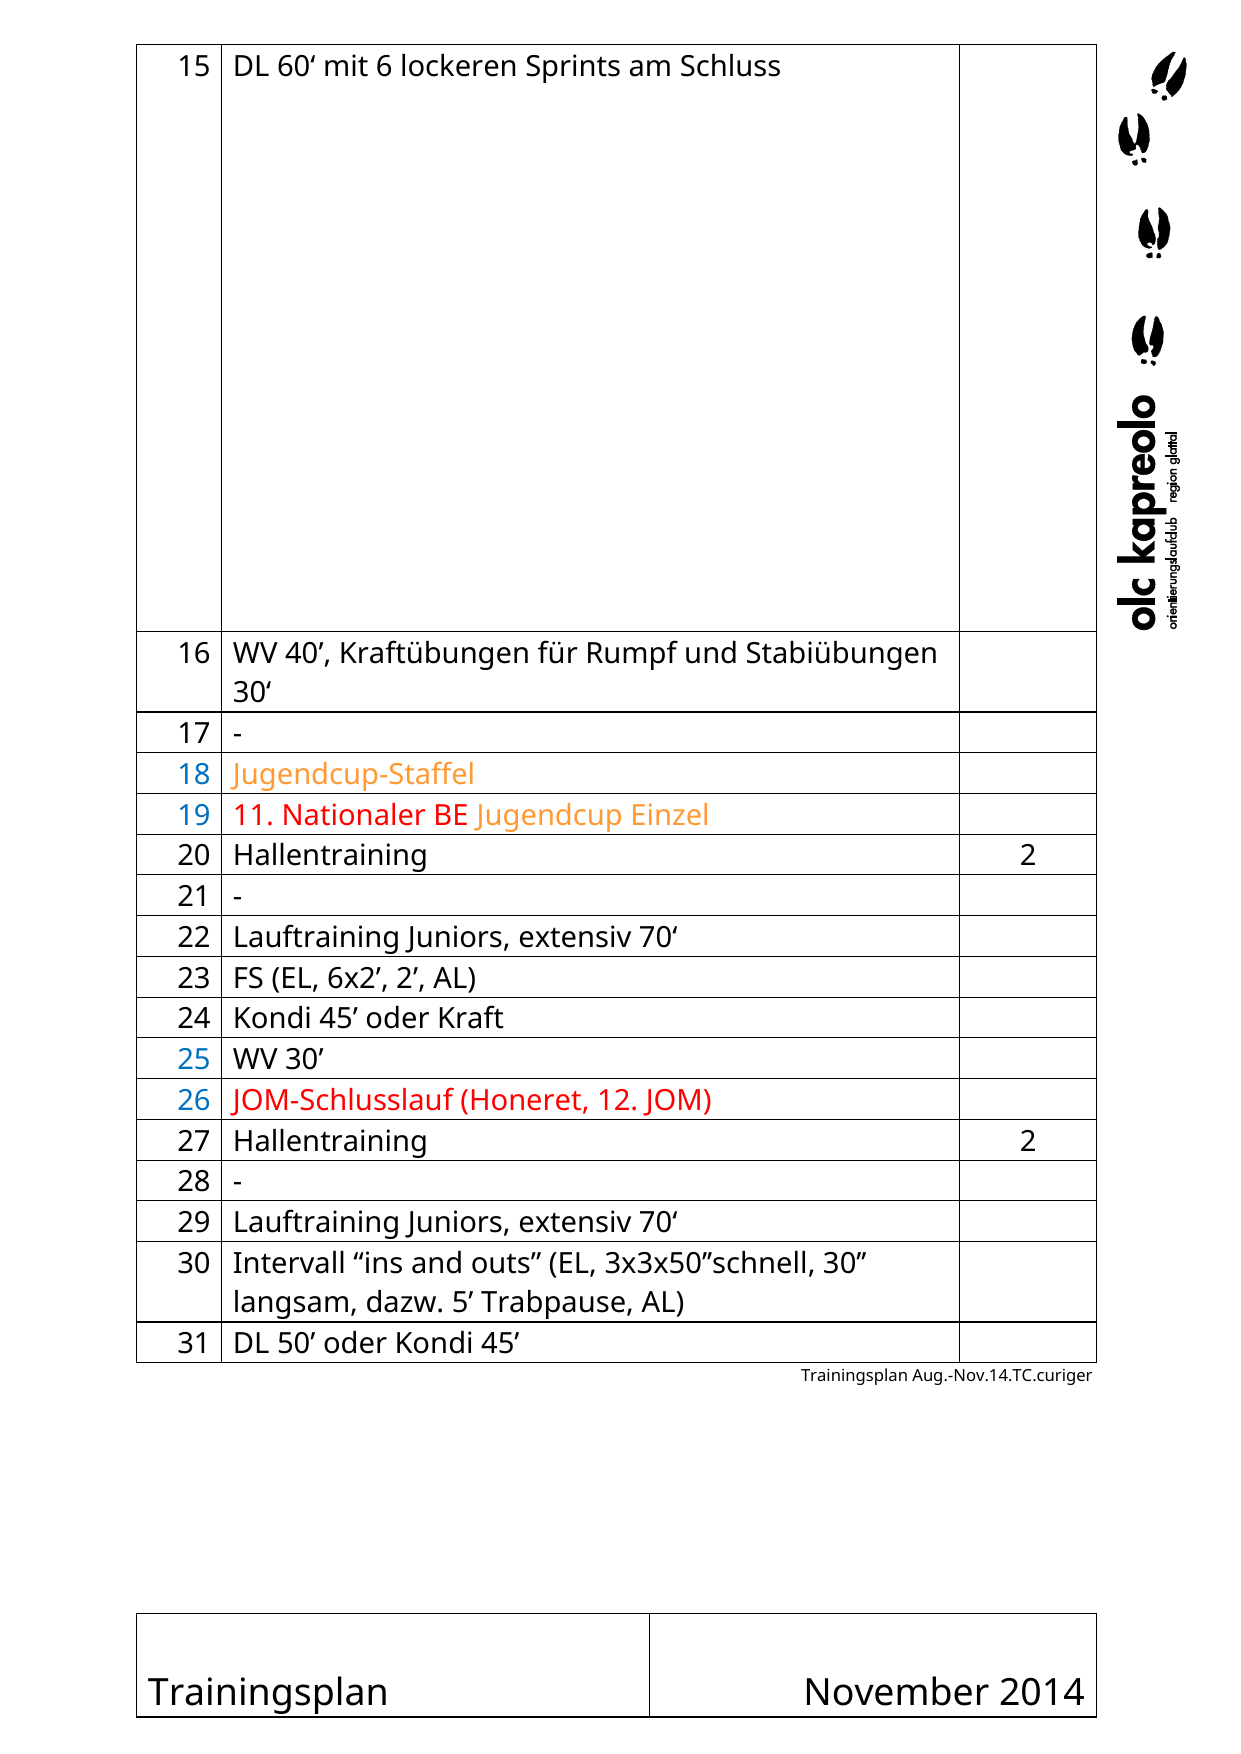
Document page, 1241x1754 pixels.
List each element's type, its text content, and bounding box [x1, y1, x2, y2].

table_cell 29 [137, 1201, 221, 1241]
table_cell WV 40’, Kraftübungen für Rumpf und Stabiübungen 30‘ [222, 632, 959, 711]
table_cell 15 [137, 45, 221, 631]
table_cell Lauftraining Juniors, extensiv 70‘ [222, 916, 959, 956]
table_cell [960, 998, 1096, 1037]
table_cell 20 [137, 835, 221, 874]
table_cell FS (EL, 6x2’, 2’, AL) [222, 957, 959, 997]
table_cell Hallentraining [222, 835, 959, 874]
table_cell Intervall “ins and outs” (EL, 3x3x50’’schnell, 30’’ langsam, dazw. 5’ Trabpause, AL) [222, 1242, 959, 1321]
table_cell Kondi 45’ oder Kraft [222, 998, 959, 1037]
table_cell 11. Nationaler BE Jugendcup Einzel [222, 794, 959, 834]
table_cell 28 [137, 1161, 221, 1200]
table_cell [960, 1038, 1096, 1078]
table_cell 19 [137, 794, 221, 834]
table_header Trainingsplan [137, 1614, 649, 1716]
table_cell 2 [960, 1120, 1096, 1159]
table_cell [960, 713, 1096, 752]
table_cell [960, 1079, 1096, 1119]
table_cell 22 [137, 916, 221, 956]
table_cell [960, 957, 1096, 997]
table_cell WV 30’ [222, 1038, 959, 1078]
table_cell [960, 632, 1096, 711]
table_cell Jugendcup-Staffel [222, 753, 959, 793]
table_cell [960, 753, 1096, 793]
table_cell 25 [137, 1038, 221, 1078]
table_cell 27 [137, 1120, 221, 1159]
table_cell DL 60‘ mit 6 lockeren Sprints am Schluss [222, 45, 959, 631]
table_cell [960, 794, 1096, 834]
table_cell 31 [137, 1323, 221, 1362]
table_cell [960, 1242, 1096, 1321]
table_cell - [222, 875, 959, 915]
table_cell 26 [137, 1079, 221, 1119]
table_cell 17 [137, 713, 221, 752]
table_header November 2014 [650, 1614, 1096, 1716]
table_cell - [222, 1161, 959, 1200]
table_cell [960, 1161, 1096, 1200]
table_cell Lauftraining Juniors, extensiv 70‘ [222, 1201, 959, 1241]
table_cell Hallentraining [222, 1120, 959, 1159]
text Trainingsplan Aug.-Nov.14.TC.curiger [148, 1363, 1093, 1386]
table_cell 2 [960, 835, 1096, 874]
table_cell DL 50’ oder Kondi 45’ [222, 1323, 959, 1362]
table_cell 18 [137, 753, 221, 793]
table_cell 21 [137, 875, 221, 915]
table_cell 30 [137, 1242, 221, 1321]
table_cell - [222, 713, 959, 752]
table_cell JOM-Schlusslauf (Honeret, 12. JOM) [222, 1079, 959, 1119]
table_cell [960, 916, 1096, 956]
table_cell [960, 45, 1096, 631]
table_cell 16 [137, 632, 221, 711]
table_cell [960, 1201, 1096, 1241]
table_cell 23 [137, 957, 221, 997]
table_cell [960, 1323, 1096, 1362]
table_cell [960, 875, 1096, 915]
table_cell 24 [137, 998, 221, 1037]
